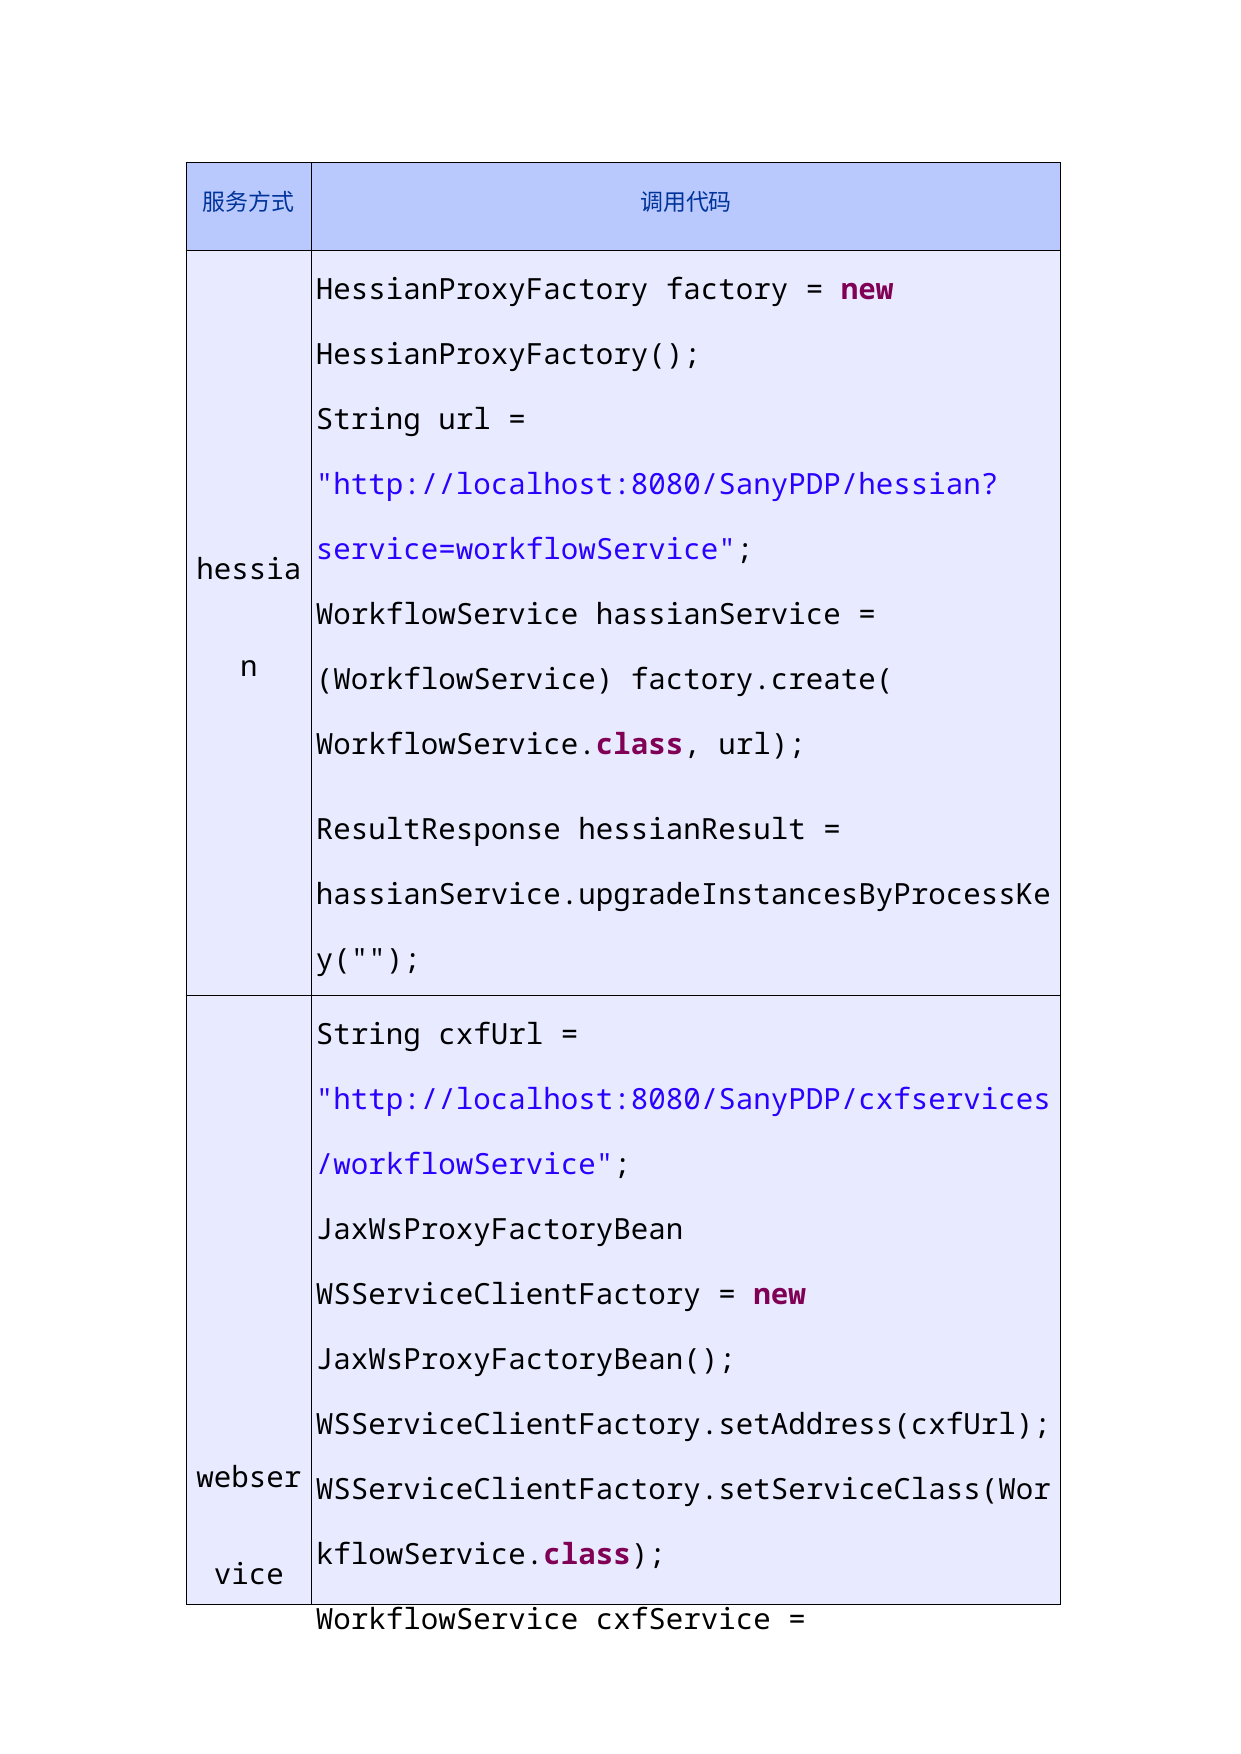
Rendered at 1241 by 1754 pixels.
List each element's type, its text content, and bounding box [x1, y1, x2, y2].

table_cell hessian [187, 251, 311, 995]
table_cell String cxfUrl = "http://localhost:8080/SanyPDP/cxfservices/workflowService"; JaxWsProxyFactoryBean WSServiceClientFactory = new JaxWsProxyFactoryBean(); WSServiceClientFactory.setAddress(cxfUrl); WSServiceClientFactory.setServiceClass(WorkflowService.class); WorkflowService cxfService = (WorkflowService) WSServiceClientFactory.create(); ResultResponse cxfResult = cxfService.upgradeInstancesByProcessKey(""); [312, 996, 1060, 1604]
table_header 调用代码 [312, 163, 1060, 250]
table_header 服务方式 [187, 163, 311, 250]
table_cell webservice [187, 996, 311, 1604]
table_cell HessianProxyFactory factory = new HessianProxyFactory(); String url = "http://localhost:8080/SanyPDP/hessian?service=workflowService"; WorkflowService hassianService = (WorkflowService) factory.create( WorkflowService.class, url); ResultResponse hessianResult = hassianService.upgradeInstancesByProcessKey(""); [312, 251, 1060, 995]
